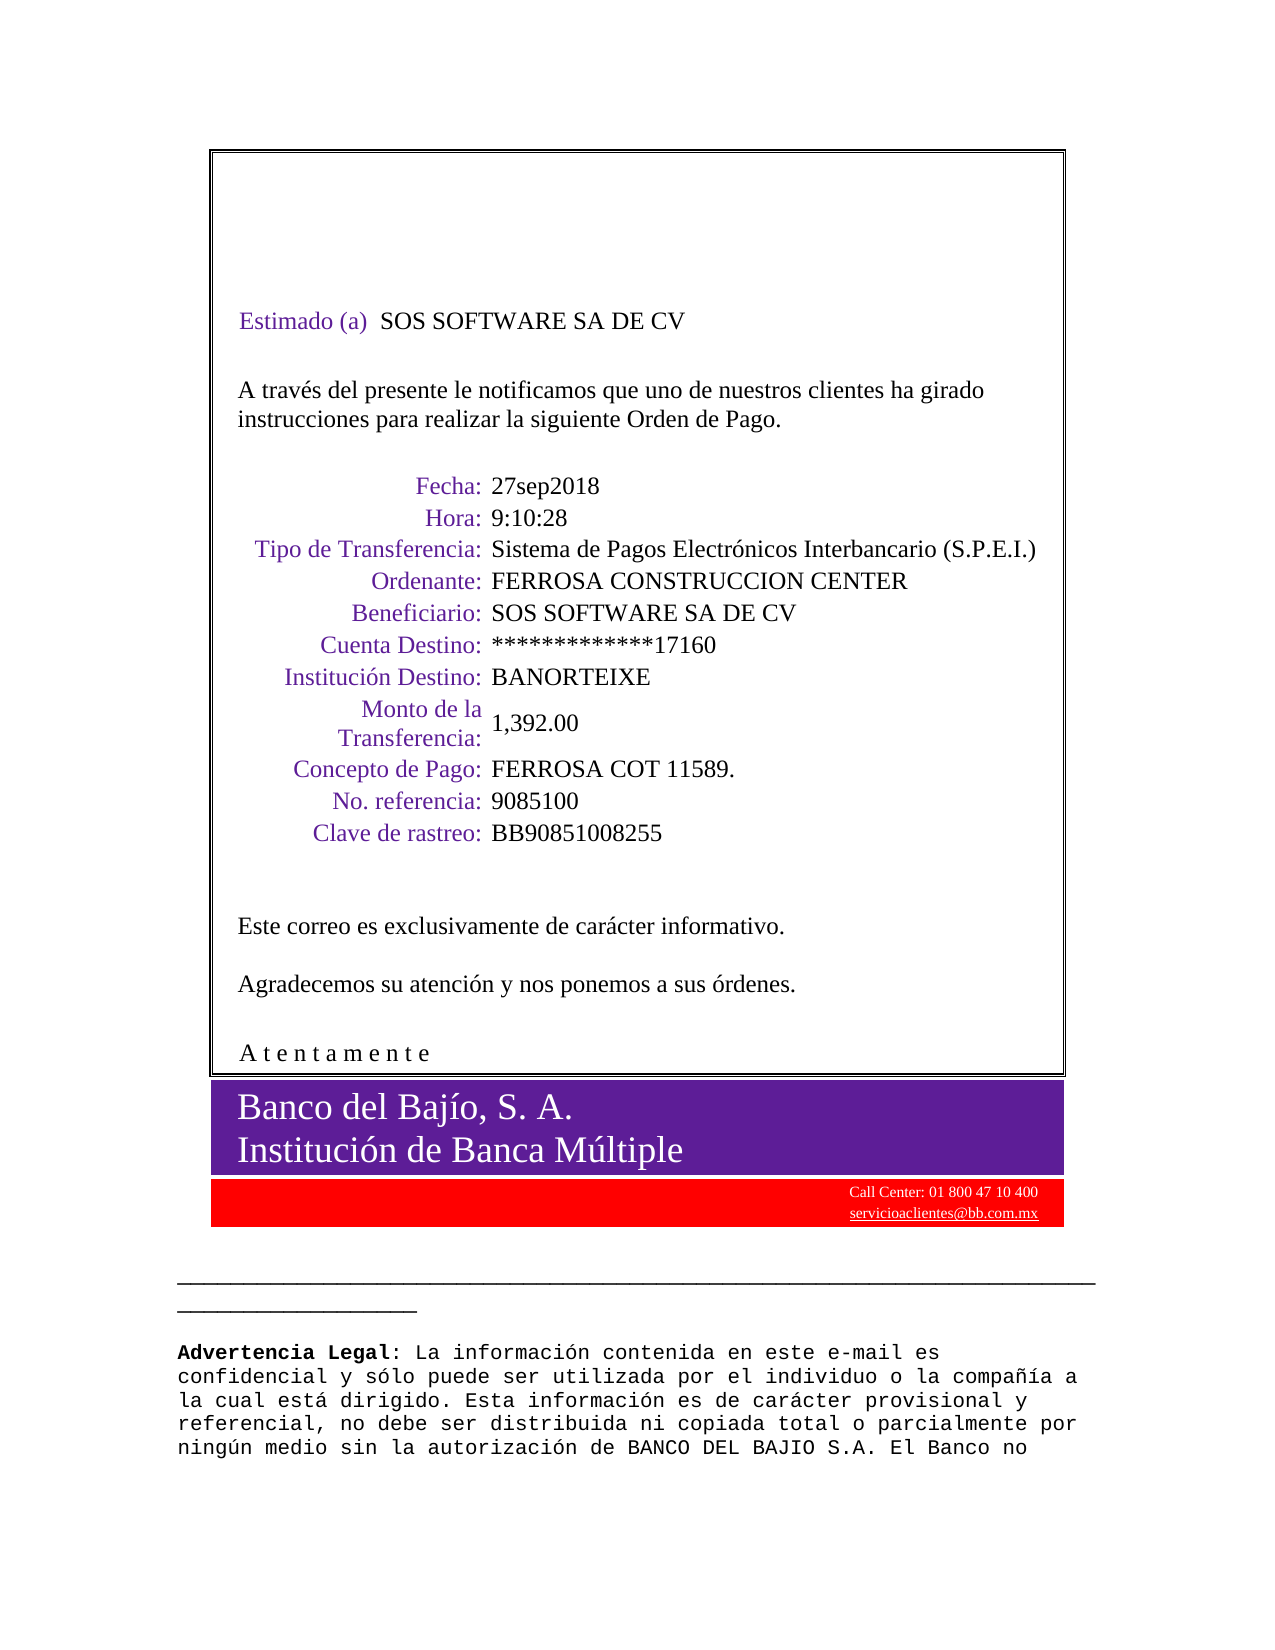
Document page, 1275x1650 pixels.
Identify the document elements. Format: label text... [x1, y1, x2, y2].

table_cell [177, 1177, 1098, 1229]
table_header [177, 148, 1098, 1078]
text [177, 1342, 1098, 1461]
text _______________________________________________________________________________________ [177, 1258, 1098, 1313]
table_cell [177, 1078, 1098, 1177]
